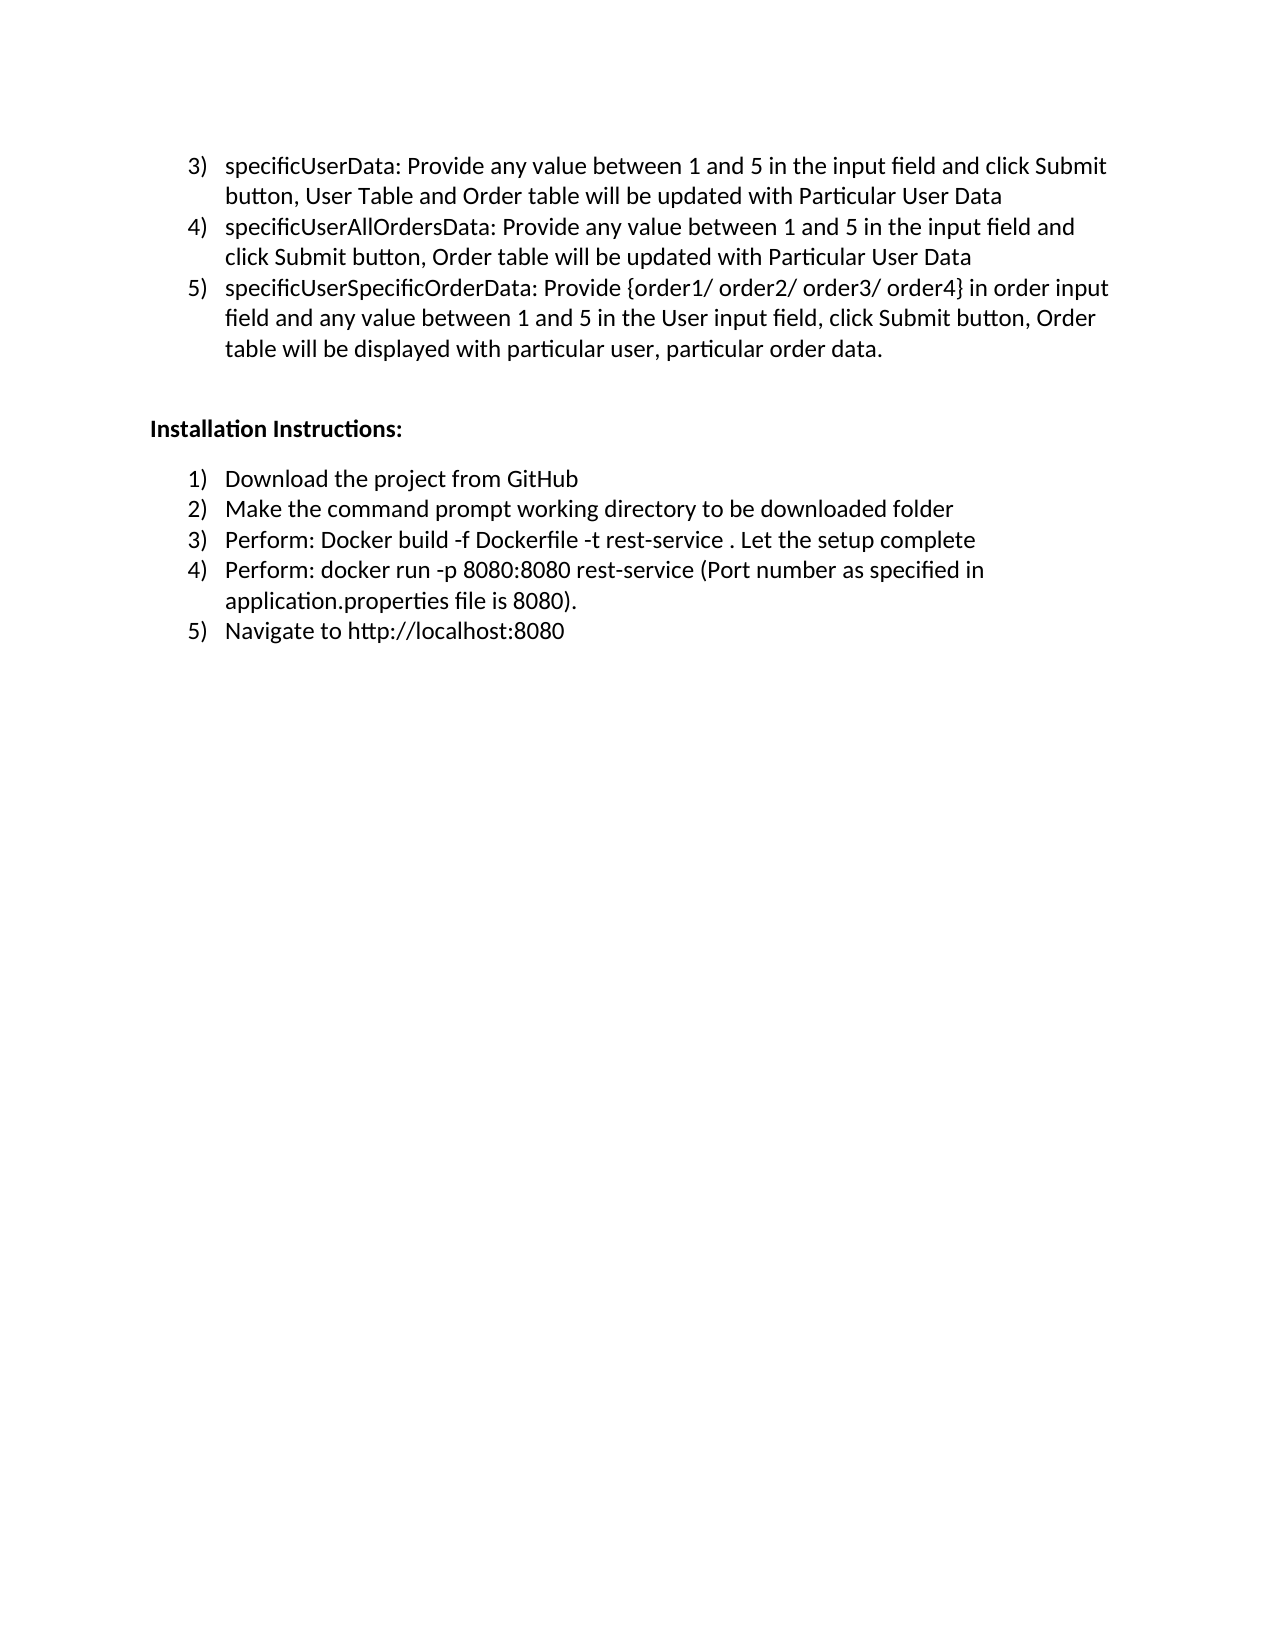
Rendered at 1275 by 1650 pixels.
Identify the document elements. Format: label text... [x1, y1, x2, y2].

text Installation Instructions: [150, 413, 1125, 444]
list specificUserSpecificOrderData: Provide {order1/ order2/ order3/ order4} in order input field and any value between 1 and 5 in the User input field, click Submit button, Order table will be displayed with particular user, particular order data. [187, 272, 1125, 364]
list specificUserAllOrdersData: Provide any value between 1 and 5 in the input field and click Submit button, Order table will be updated with Particular User Data [187, 211, 1125, 272]
list Navigate to http://localhost:8080 [187, 615, 1125, 646]
list Perform: Docker build -f Dockerfile -t rest-service . Let the setup complete [187, 524, 1125, 554]
list Download the project from GitHub [187, 463, 1125, 493]
list Make the command prompt working directory to be downloaded folder [187, 493, 1125, 524]
list specificUserData: Provide any value between 1 and 5 in the input field and click Submit button, User Table and Order table will be updated with Particular User Data [187, 150, 1125, 211]
list Perform: docker run -p 8080:8080 rest-service (Port number as specified in application.properties file is 8080). [187, 554, 1125, 615]
